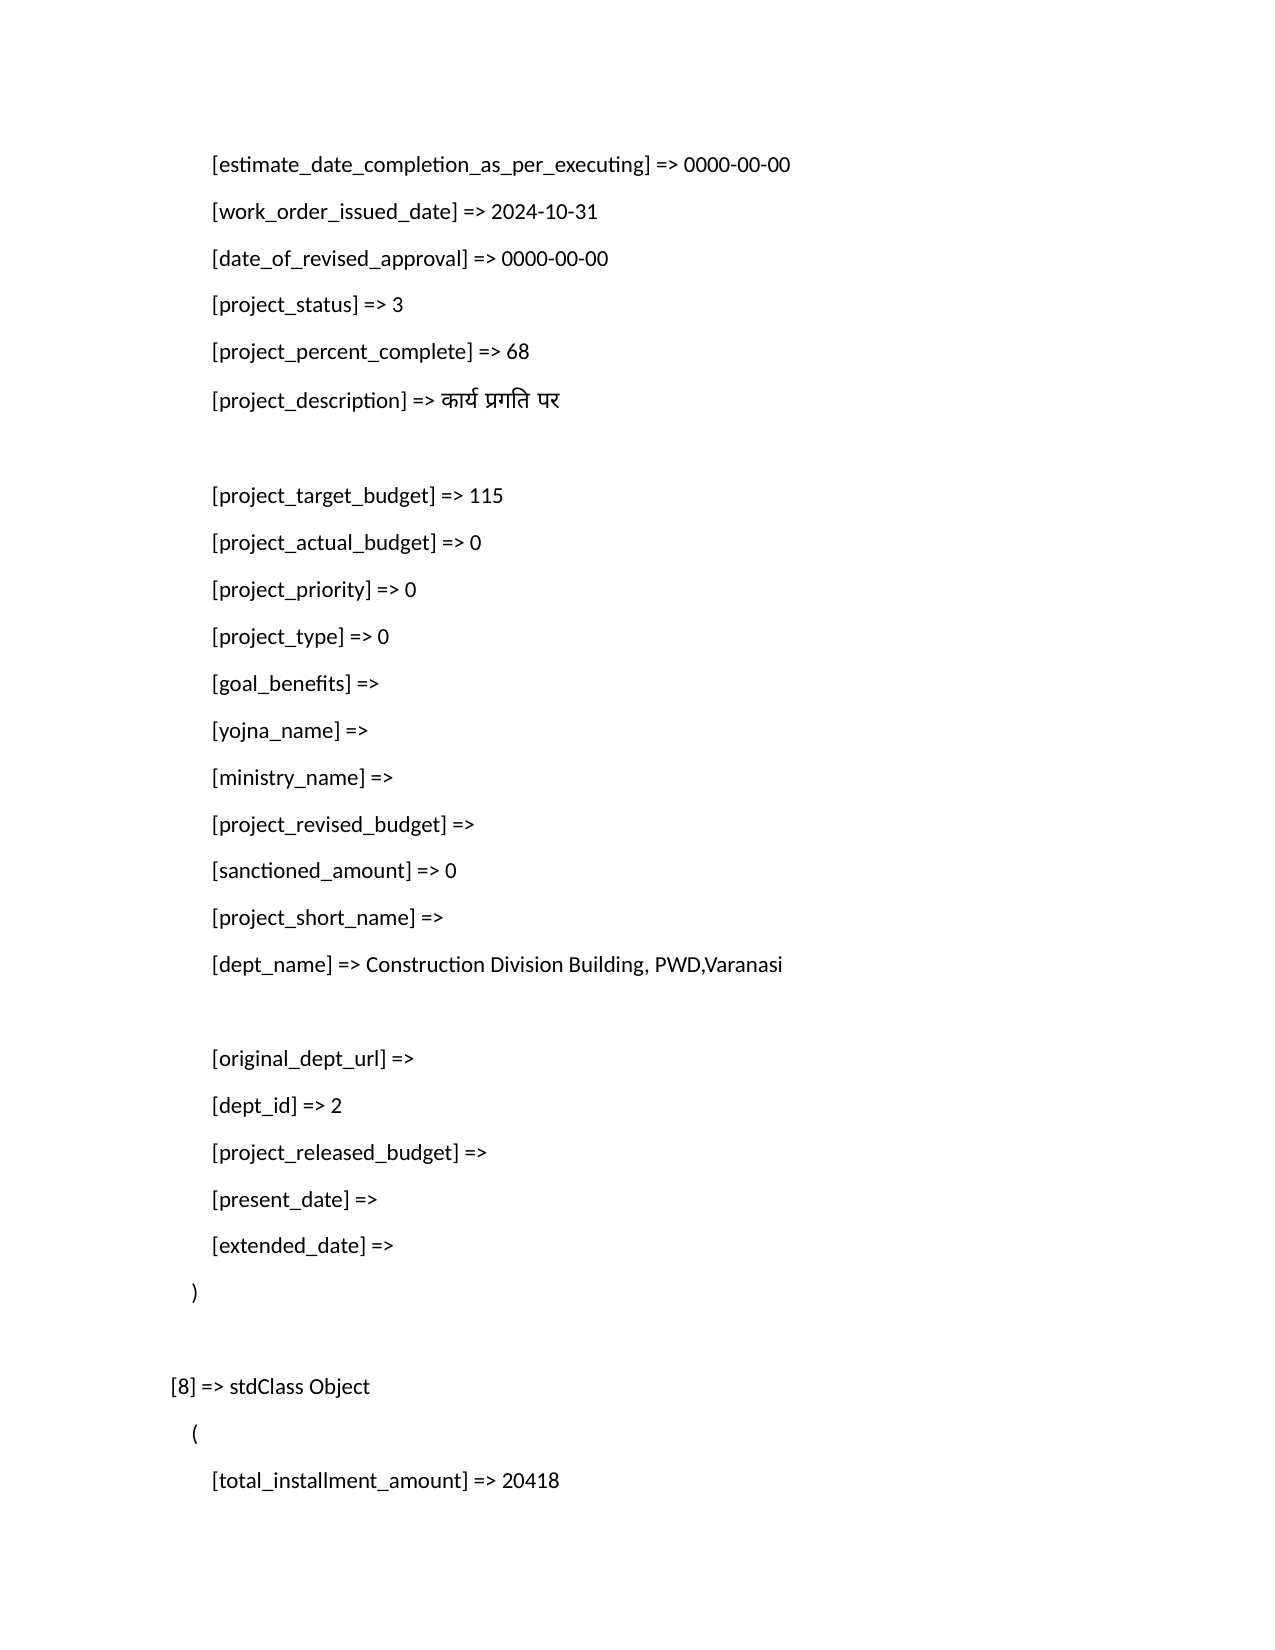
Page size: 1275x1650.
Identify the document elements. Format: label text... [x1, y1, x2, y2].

text [project_description] => कार्य प्रगति पर [150, 384, 1125, 416]
text ) [150, 1278, 1125, 1307]
text [project_percent_complete] => 68 [150, 337, 1125, 366]
text [project_priority] => 0 [150, 575, 1125, 603]
text [yojna_name] => [150, 716, 1125, 744]
text ( [150, 1419, 1125, 1447]
text [estimate_date_completion_as_per_executing] => 0000-00-00 [150, 150, 1125, 178]
text [project_status] => 3 [150, 291, 1125, 319]
text [project_short_name] => [150, 903, 1125, 932]
text [total_installment_amount] => 20418 [150, 1466, 1125, 1494]
text [present_date] => [150, 1185, 1125, 1213]
text [date_of_revised_approval] => 0000-00-00 [150, 244, 1125, 272]
text [dept_id] => 2 [150, 1091, 1125, 1119]
text [project_actual_budget] => 0 [150, 528, 1125, 557]
text [dept_name] => Construction Division Building, PWD,Varanasi [150, 950, 1125, 978]
text [project_released_budget] => [150, 1138, 1125, 1166]
text [goal_benefits] => [150, 669, 1125, 697]
text [extended_date] => [150, 1232, 1125, 1260]
text [sanctioned_amount] => 0 [150, 857, 1125, 885]
text [original_dept_url] => [150, 1044, 1125, 1072]
text [ministry_name] => [150, 763, 1125, 791]
text [work_order_issued_date] => 2024-10-31 [150, 197, 1125, 225]
text [project_revised_budget] => [150, 810, 1125, 838]
text [8] => stdClass Object [150, 1372, 1125, 1400]
text [project_type] => 0 [150, 622, 1125, 650]
text [project_target_budget] => 115 [150, 482, 1125, 510]
